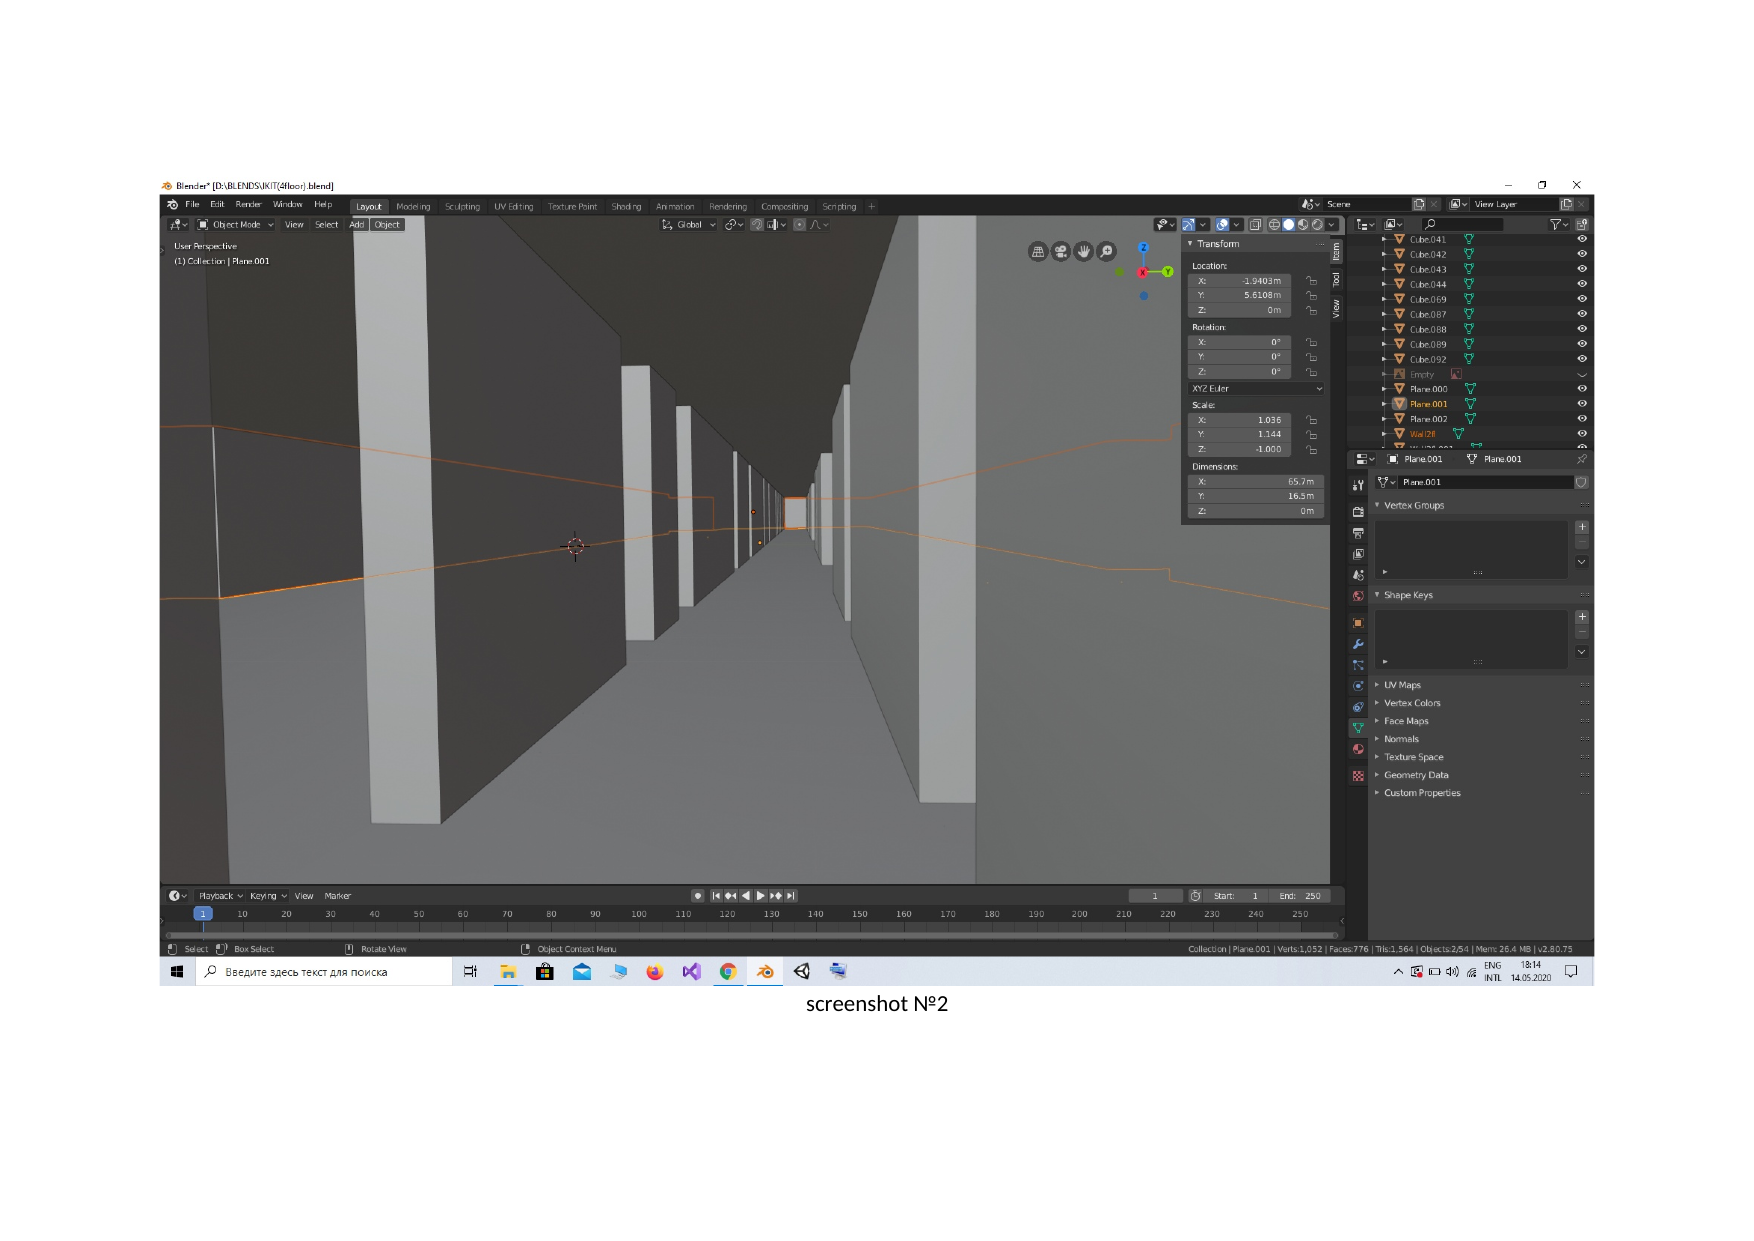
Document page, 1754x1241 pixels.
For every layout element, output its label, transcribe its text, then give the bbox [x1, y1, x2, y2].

picture [159, 177, 1595, 986]
